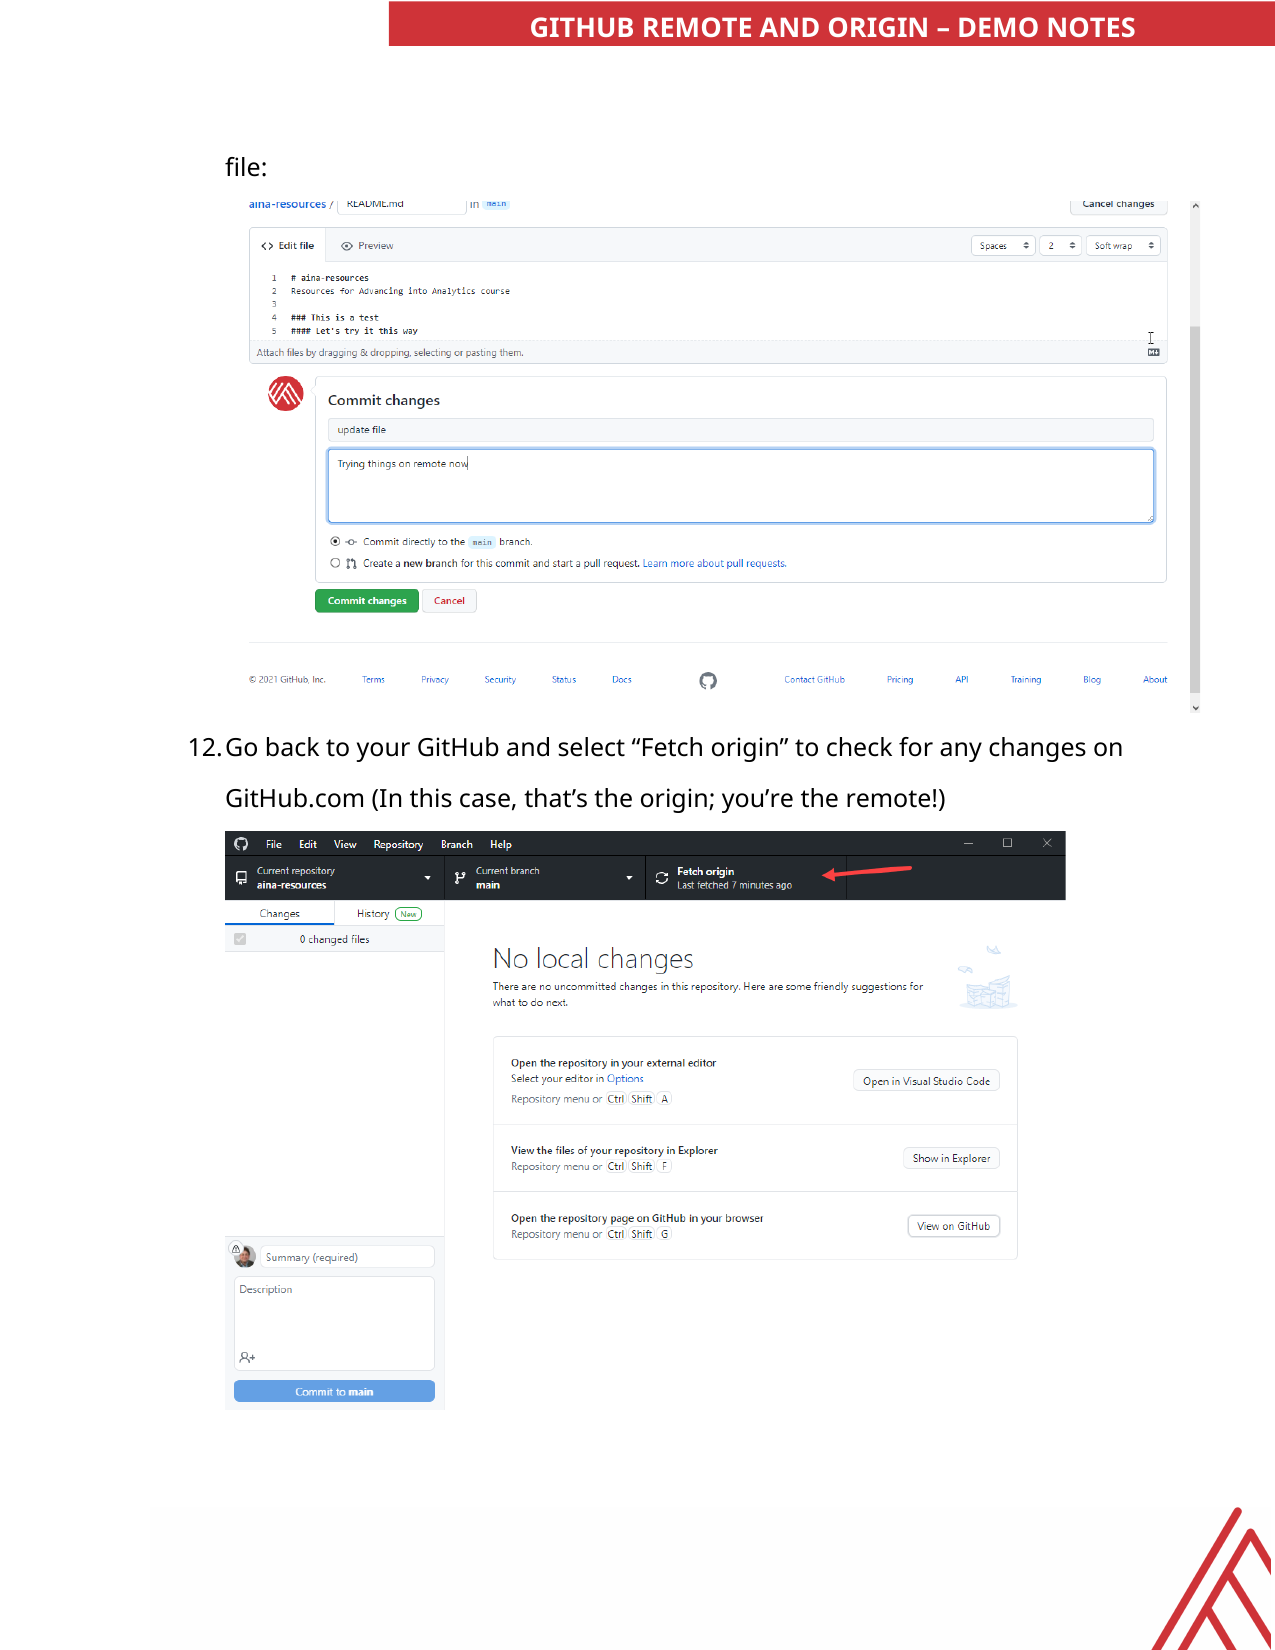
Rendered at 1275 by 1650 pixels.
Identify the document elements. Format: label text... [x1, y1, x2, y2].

picture [225, 831, 1066, 1410]
picture [150, 1507, 1271, 1650]
picture [225, 201, 1200, 713]
